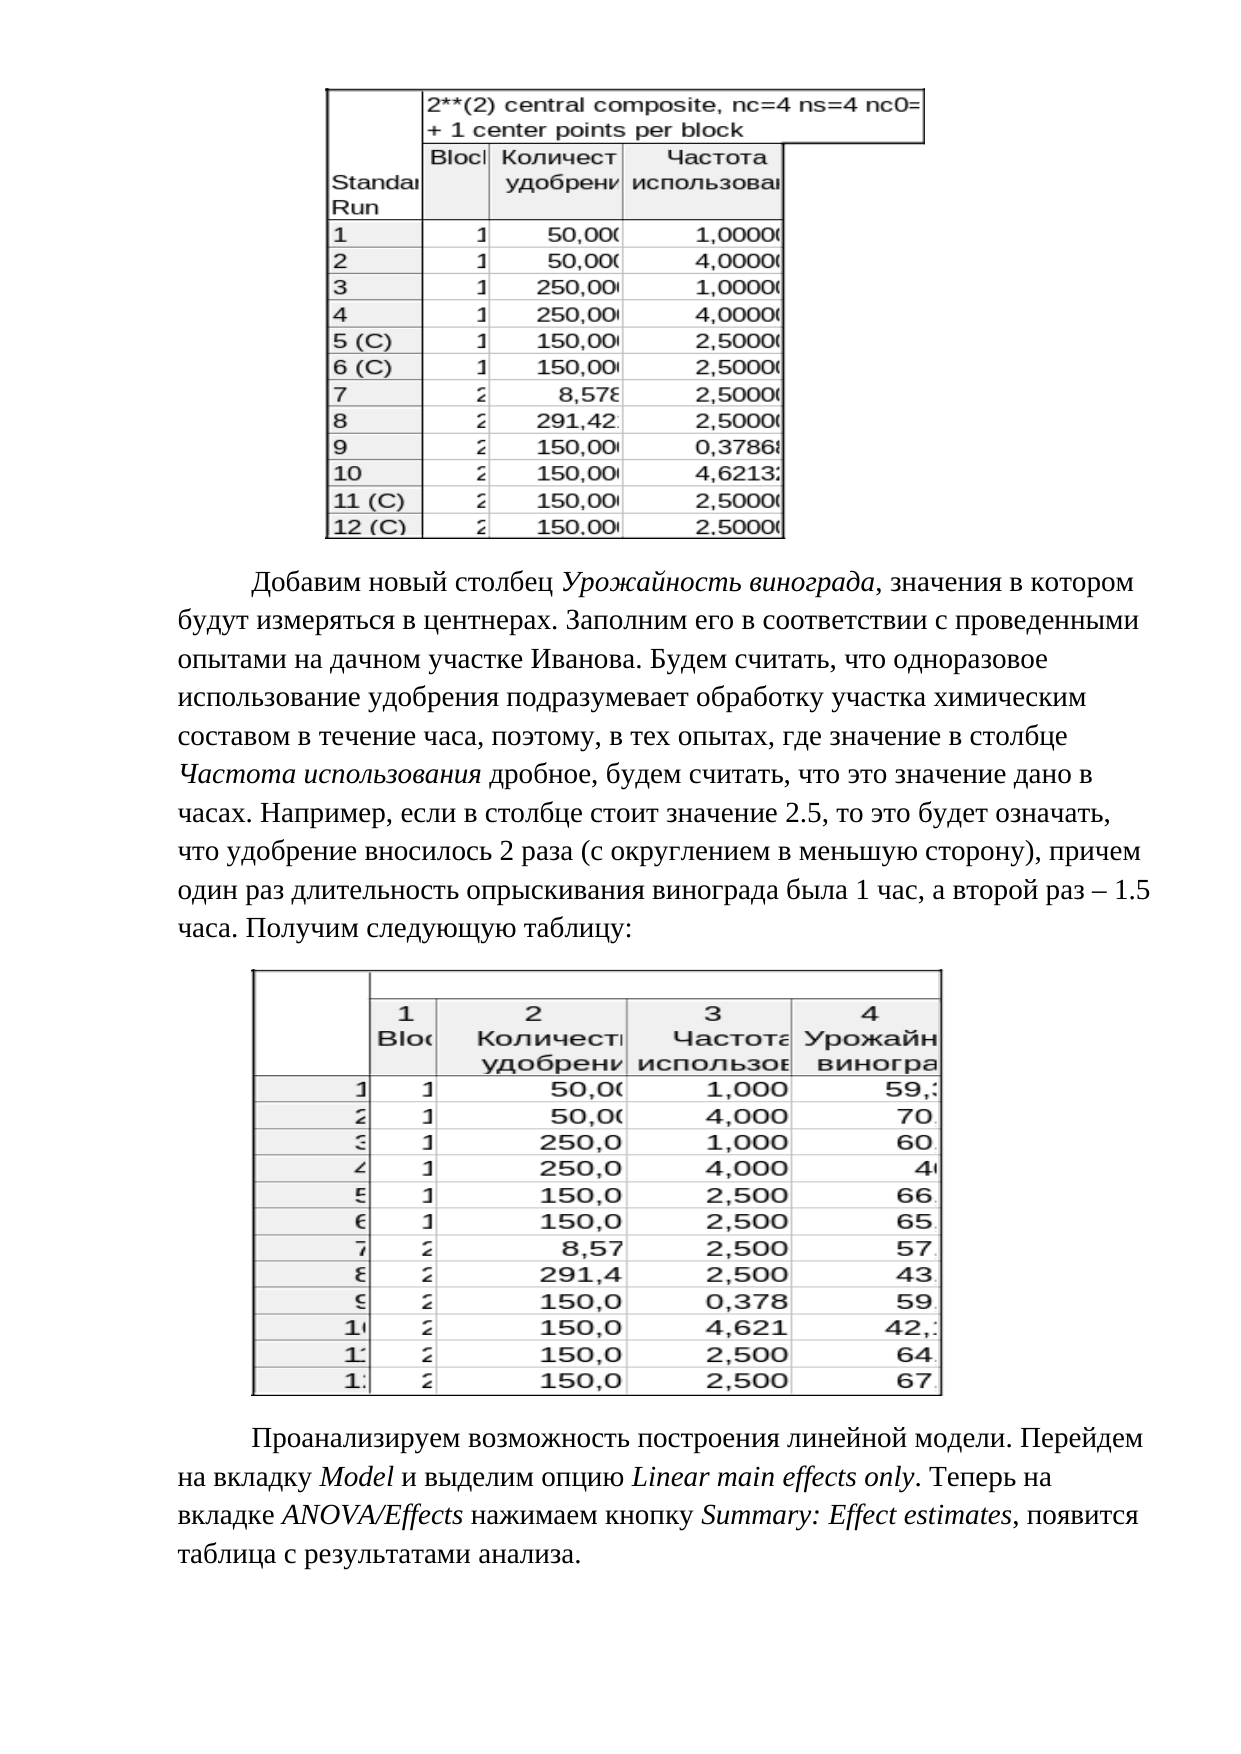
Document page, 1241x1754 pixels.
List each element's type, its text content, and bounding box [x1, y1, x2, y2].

text Проанализируем возможность построения линейной модели. Перейдем на вкладку Model и выделим опцию Linear main effects only. Теперь на вкладке ANOVA/Effects нажимаем кнопку Summary: Effect estimates, появится таблица с результатами анализа. [177, 1420, 1152, 1569]
text Добавим новый столбец Урожайность винограда, значения в котором будут измеряться в центнерах. Заполним его в соответствии с проведенными опытами на дачном участке Иванова. Будем считать, что одноразовое использование удобрения подразумевает обработку участка химическим составом в течение часа, поэтому, в тех опытах, где значение в столбце Частота использования дробное, будем считать, что это значение дано в часах. Например, если в столбце стоит значение 2.5, то это будет означать, что удобрение вносилось 2 раза (с округлением в меньшую сторону), причем один раз длительность опрыскивания винограда была 1 час, а второй раз – 1.5 часа. Получим следующую таблицу: [177, 564, 1152, 944]
